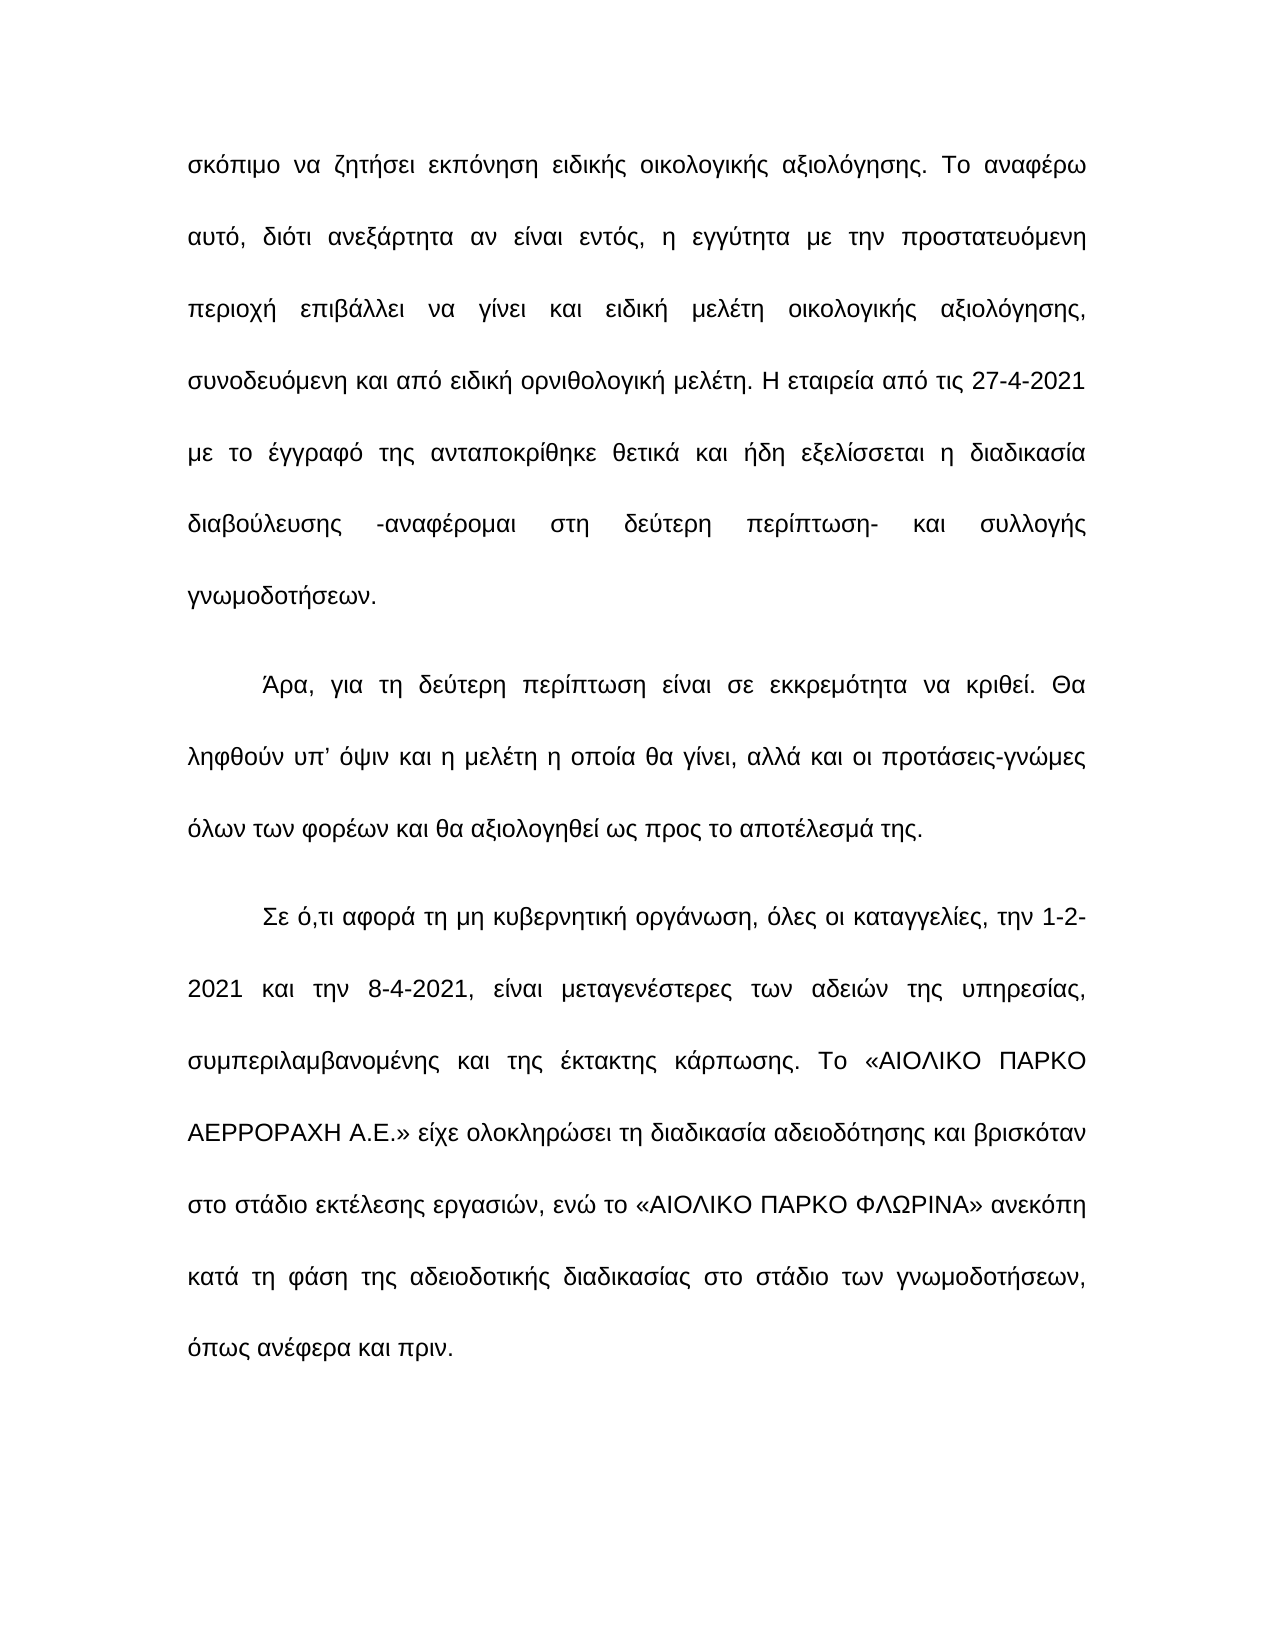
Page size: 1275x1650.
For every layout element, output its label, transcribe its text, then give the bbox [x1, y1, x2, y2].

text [187, 150, 1087, 610]
text Σε ό,τι αφορά τη μη κυβερνητική οργάνωση, όλες οι καταγγελίες, την 1-2-2021 και την 8-4-2021, είναι μεταγενέστερες των αδειών της υπηρεσίας, συμπεριλαμβανομένης και της έκτακτης κάρπωσης. Το «ΑΙΟΛΙΚΟ ΠΑΡΚΟ ΑΕΡΡΟΡΑΧΗ Α.Ε.» είχε ολοκληρώσει τη διαδικασία αδειοδότησης και βρισκόταν στο στάδιο εκτέλεσης εργασιών, ενώ το «ΑΙΟΛΙΚΟ ΠΑΡΚΟ ΦΛΩΡΙΝΑ» ανεκόπη κατά τη φάση της αδειοδοτικής διαδικασίας στο στάδιο των γνωμοδοτήσεων, όπως ανέφερα και πριν. [187, 902, 1087, 1362]
text Άρα, για τη δεύτερη περίπτωση είναι σε εκκρεμότητα να κριθεί. Θα ληφθούν υπ’ όψιν και η μελέτη η οποία θα γίνει, αλλά και οι προτάσεις-γνώμες όλων των φορέων και θα αξιολογηθεί ως προς το αποτέλεσμά της. [187, 670, 1087, 842]
